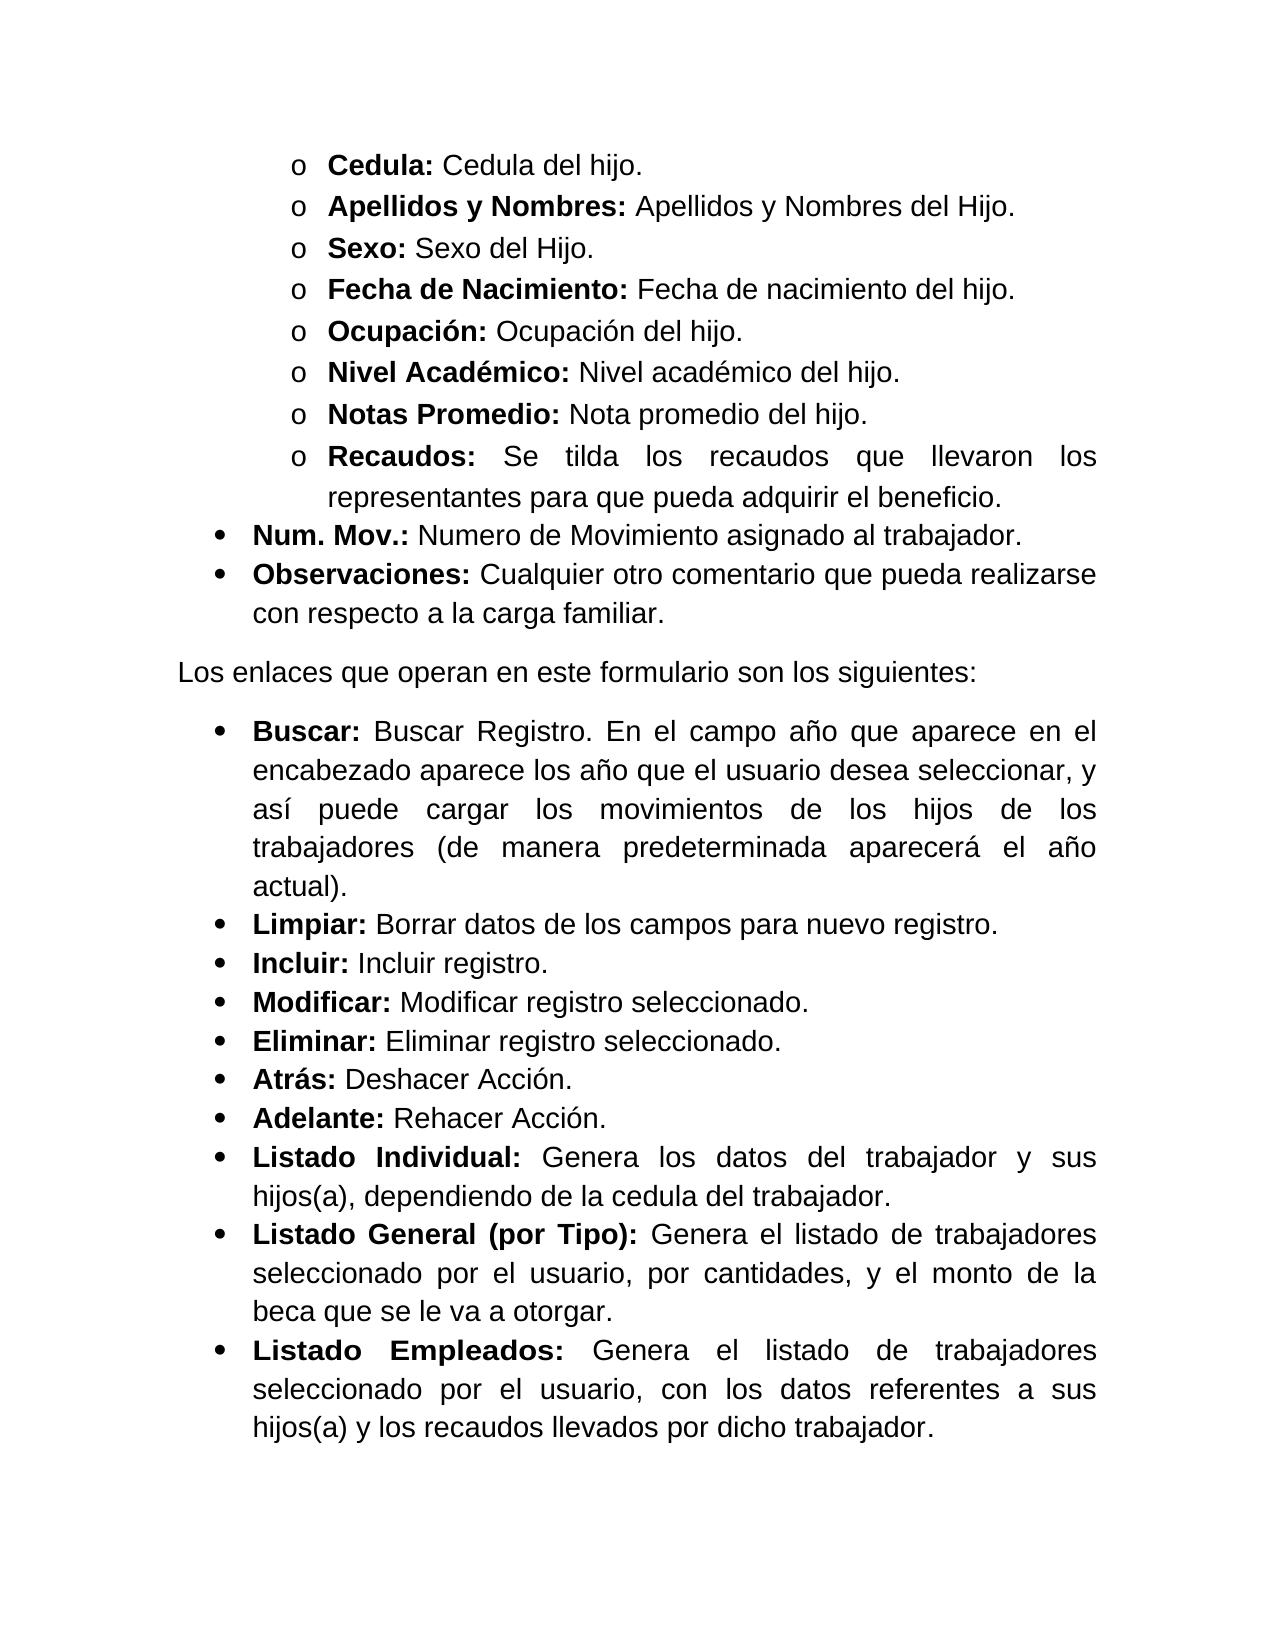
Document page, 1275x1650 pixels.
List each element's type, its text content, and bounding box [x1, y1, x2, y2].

list Notas Promedio: Nota promedio del hijo. [290, 397, 1098, 433]
list Observaciones: Cualquier otro comentario que pueda realizarse con respecto a la carga familiar. [215, 557, 1098, 629]
list Listado Individual: Genera los datos del trabajador y sus hijos(a), dependiendo de la cedula del trabajador. [215, 1140, 1098, 1212]
list Eliminar: Eliminar registro seleccionado. [215, 1024, 1098, 1057]
list Fecha de Nacimiento: Fecha de nacimiento del hijo. [290, 272, 1098, 308]
text Los enlaces que operan en este formulario son los siguientes: [177, 655, 1098, 689]
list Ocupación: Ocupación del hijo. [290, 314, 1098, 350]
list Incluir: Incluir registro. [215, 946, 1098, 980]
list Cedula: Cedula del hijo. [290, 148, 1098, 184]
list Adelante: Rehacer Acción. [215, 1101, 1098, 1135]
list Nivel Académico: Nivel académico del hijo. [290, 355, 1098, 392]
list Num. Mov.: Numero de Movimiento asignado al trabajador. [215, 518, 1098, 552]
list Limpiar: Borrar datos de los campos para nuevo registro. [215, 907, 1098, 941]
list Modificar: Modificar registro seleccionado. [215, 985, 1098, 1019]
list Listado Empleados: Genera el listado de trabajadores seleccionado por el usuario, con los datos referentes a sus hijos(a) y los recaudos llevados por dicho trabajador. [215, 1333, 1098, 1444]
list Apellidos y Nombres: Apellidos y Nombres del Hijo. [290, 189, 1098, 225]
list Listado General (por Tipo): Genera el listado de trabajadores seleccionado por el usuario, por cantidades, y el monto de la beca que se le va a otorgar. [215, 1217, 1098, 1328]
list Buscar: Buscar Registro. En el campo año que aparece en el encabezado aparece los año que el usuario desea seleccionar, y así puede cargar los movimientos de los hijos de los trabajadores (de manera predeterminada aparecerá el año actual). [215, 714, 1098, 902]
list Atrás: Deshacer Acción. [215, 1062, 1098, 1096]
list Recaudos: Se tilda los recaudos que llevaron los representantes para que pueda adquirir el beneficio. [290, 438, 1098, 513]
list Sexo: Sexo del Hijo. [290, 231, 1098, 267]
